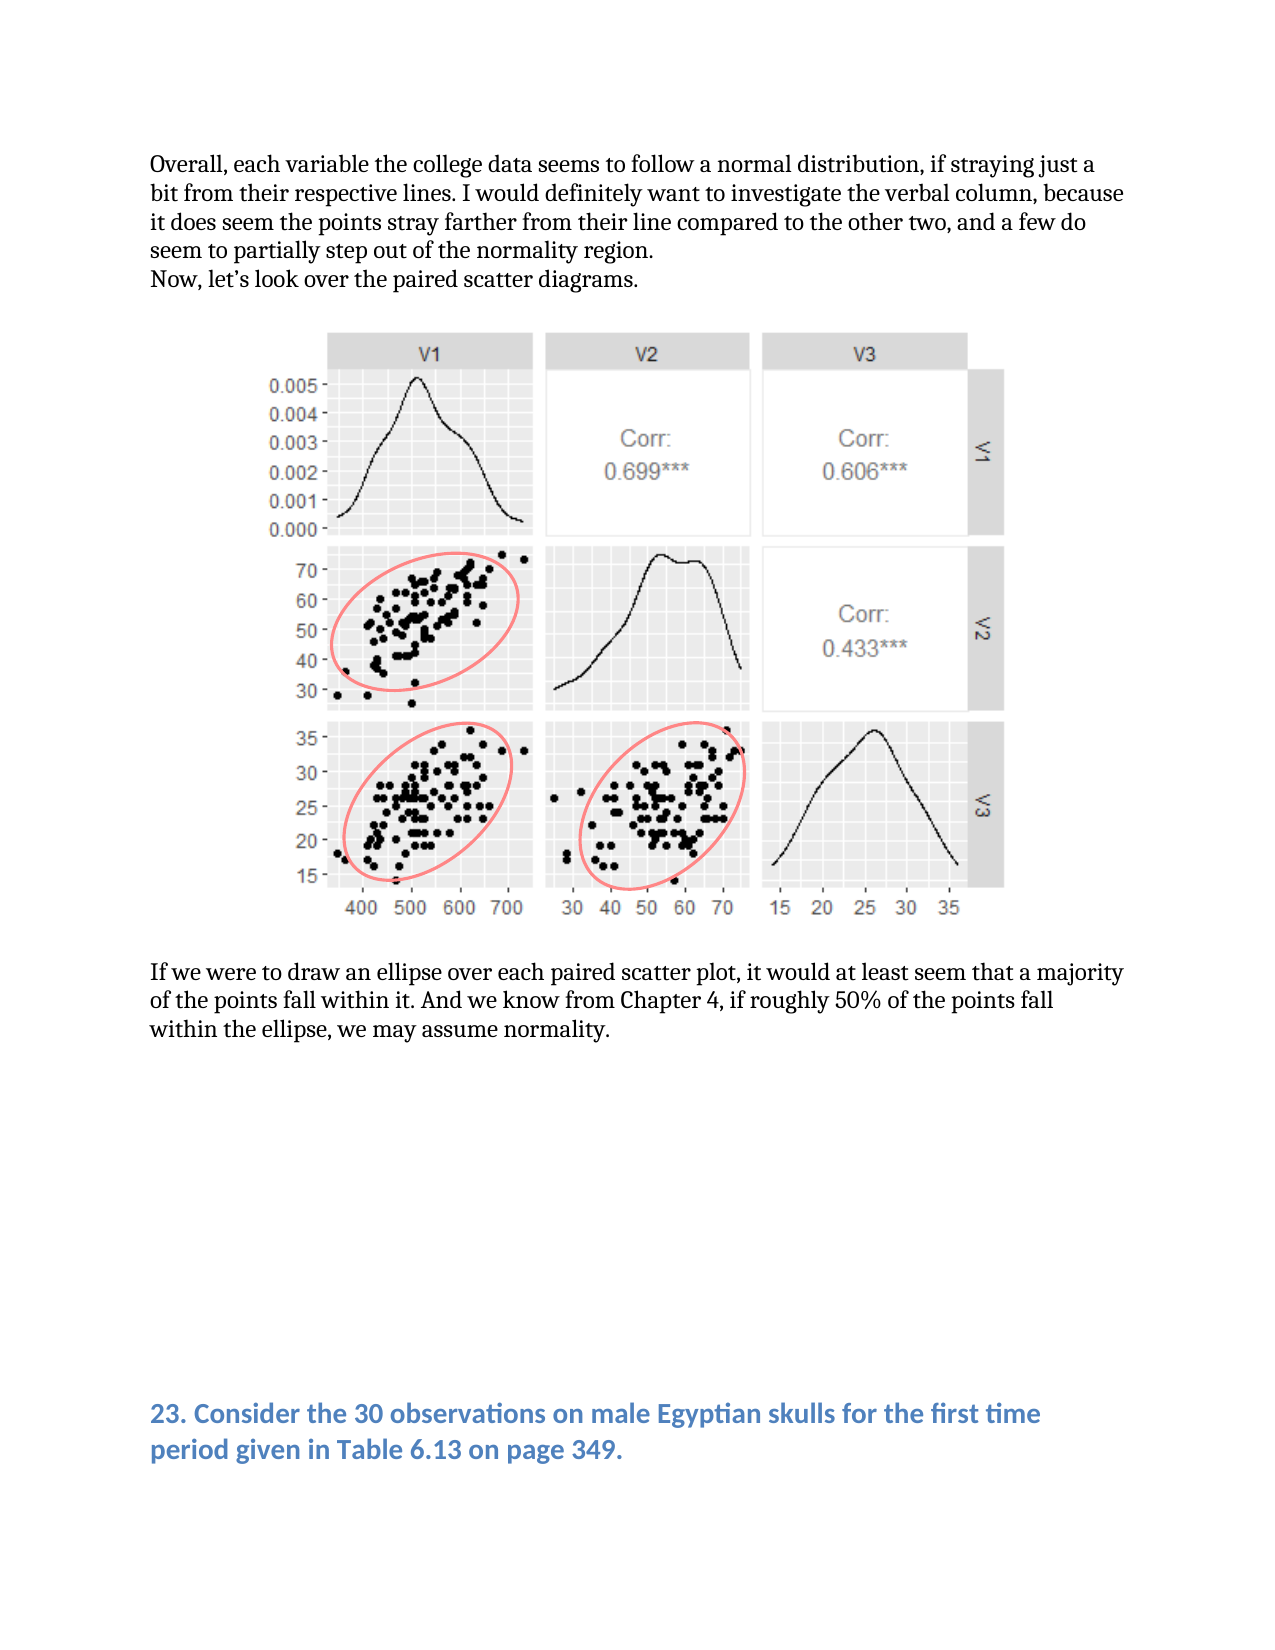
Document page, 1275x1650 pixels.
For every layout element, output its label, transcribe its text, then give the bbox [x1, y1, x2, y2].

text Now, let’s look over the paired scatter diagrams. [150, 265, 1125, 294]
subtitle 23. Consider the 30 observations on male Egyptian skulls for the first time period given in Table 6.13 on page 349. [150, 1395, 1125, 1466]
text Overall, each variable the college data seems to follow a normal distribution, if straying just a bit from their respective lines. I would definitely want to investigate the verbal column, because it does seem the points stray farther from their line compared to the other two, and a few do seem to partially step out of the normality region. [150, 150, 1125, 265]
text If we were to draw an ellipse over each paired scatter plot, it would at least seem that a majority of the points fall within it. And we know from Chapter 4, if roughly 50% of the points fall within the ellipse, we may assume normality. [150, 958, 1125, 1044]
picture [258, 322, 1017, 929]
